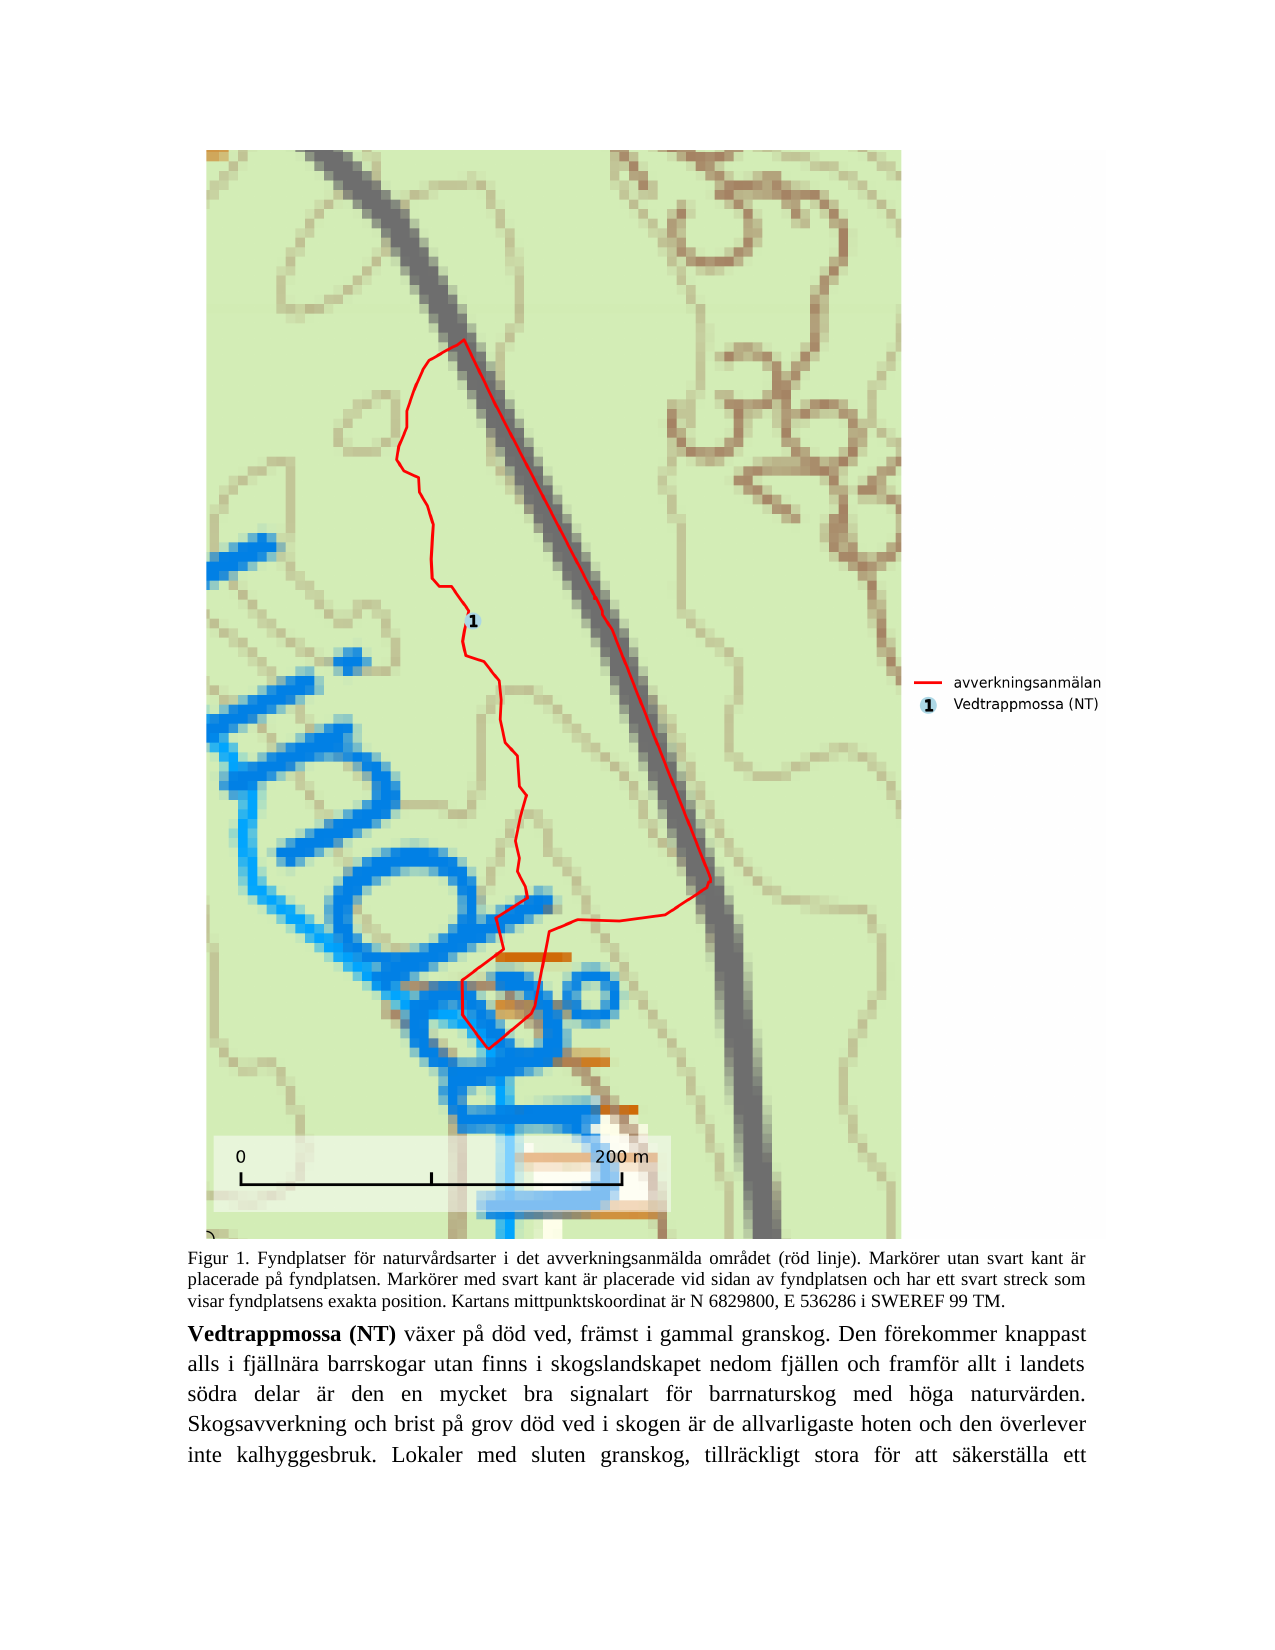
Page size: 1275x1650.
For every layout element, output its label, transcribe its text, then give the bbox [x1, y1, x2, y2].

picture [206, 150, 1107, 1239]
text Figur 1. Fyndplatser för naturvårdsarter i det avverkningsanmälda området (röd linje). Markörer utan svart kant är placerade på fyndplatsen. Markörer med svart kant är placerade vid sidan av fyndplatsen och har ett svart streck som visar fyndplatsens exakta position. Kartans mittpunktskoordinat är N 6829800, E 536286 i SWEREF 99 TM. [187, 1247, 1087, 1311]
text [187, 1320, 1087, 1467]
